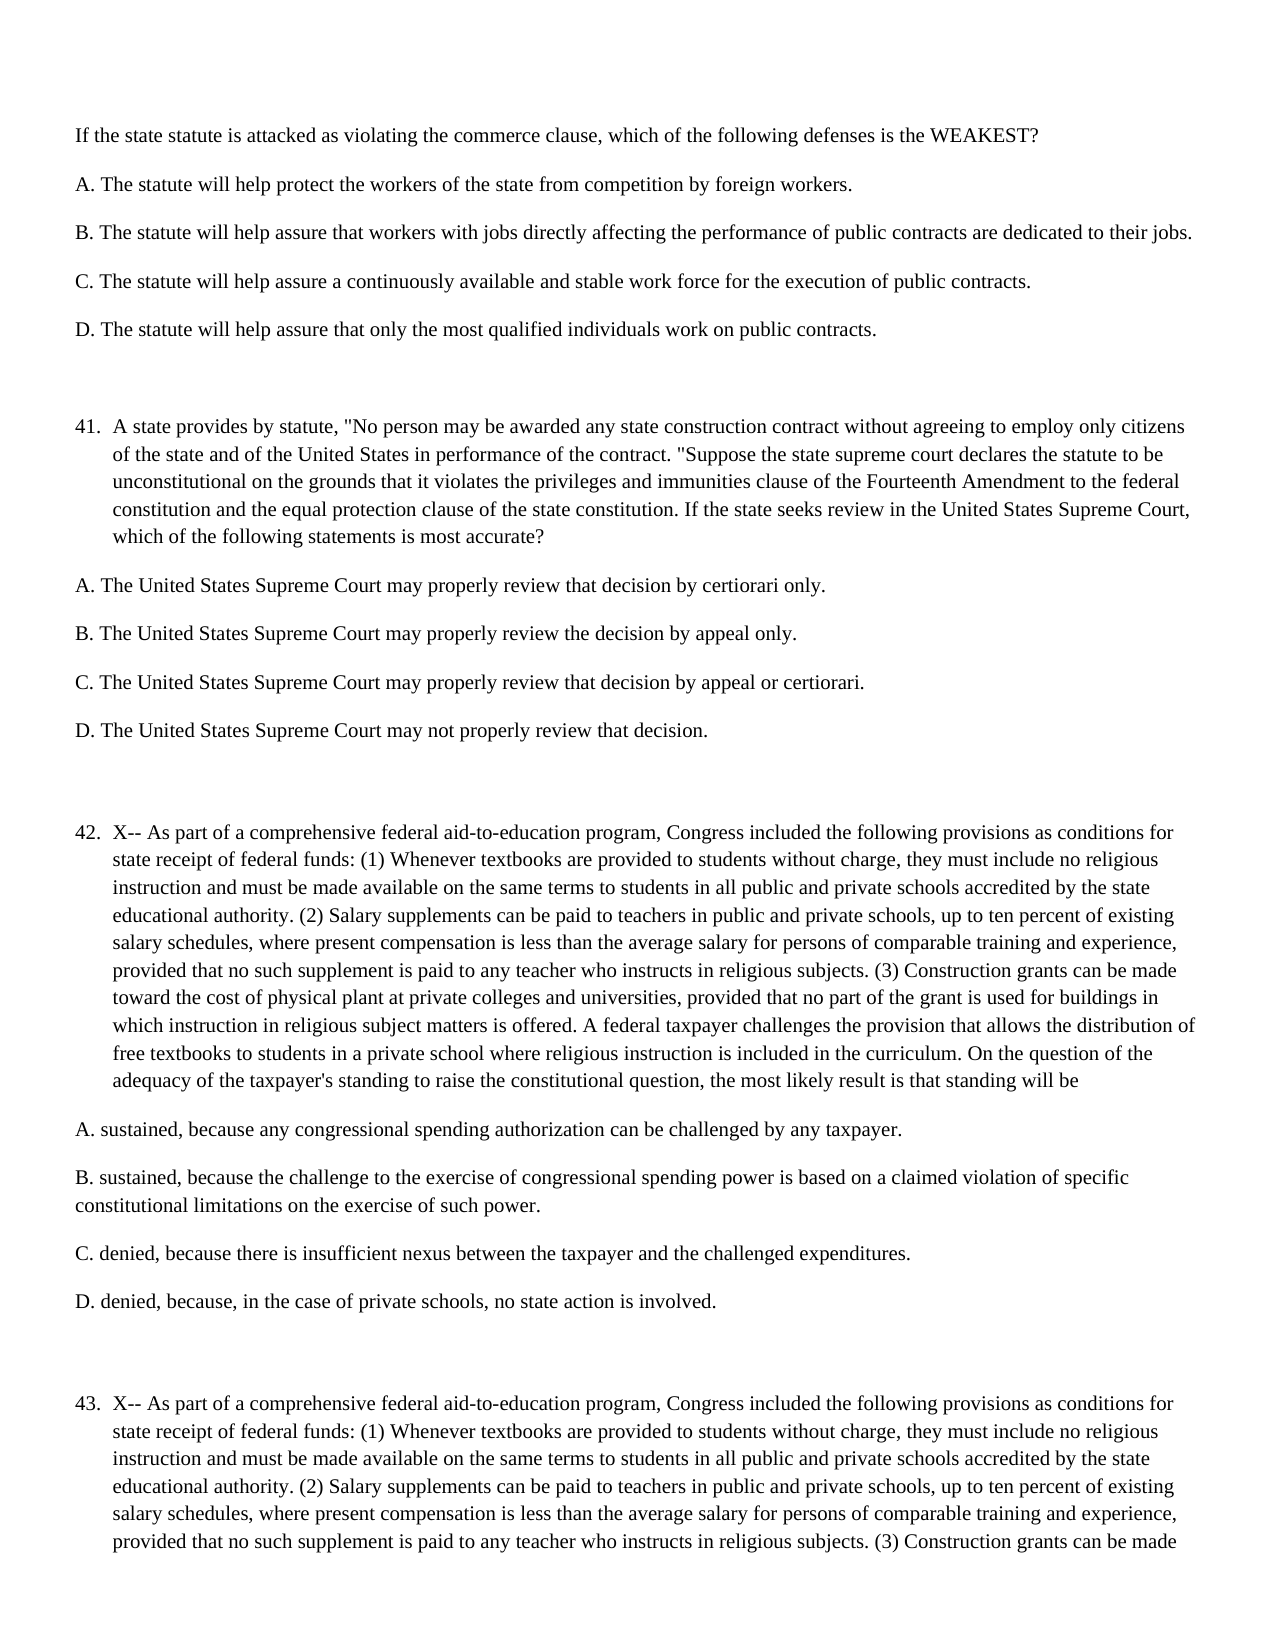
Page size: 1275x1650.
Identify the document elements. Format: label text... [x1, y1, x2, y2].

text B. The United States Supreme Court may properly review the decision by appeal only. [75, 621, 1200, 645]
text C. denied, because there is insufficient nexus between the taxpayer and the challenged expenditures. [75, 1241, 1200, 1265]
list A state provides by statute, "No person may be awarded any state construction contract without agreeing to employ only citizens of the state and of the United States in performance of the contract. "Suppose the state supreme court declares the statute to be unconstitutional on the grounds that it violates the privileges and immunities clause of the Fourteenth Amendment to the federal constitution and the equal protection clause of the state constitution. If the state seeks review in the United States Supreme Court, which of the following statements is most accurate? [75, 414, 1200, 548]
text If the state statute is attacked as violating the commerce clause, which of the following defenses is the WEAKEST? [75, 123, 1200, 147]
text B. sustained, because the challenge to the exercise of congressional spending power is based on a claimed violation of specific constitutional limitations on the exercise of such power. [75, 1165, 1200, 1217]
text D. The statute will help assure that only the most qualified individuals work on public contracts. [75, 317, 1200, 341]
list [75, 1391, 1200, 1553]
text A. The United States Supreme Court may properly review that decision by certiorari only. [75, 573, 1200, 597]
text D. denied, because, in the case of private schools, no state action is involved. [75, 1289, 1200, 1313]
text A. sustained, because any congressional spending authorization can be challenged by any taxpayer. [75, 1117, 1200, 1141]
text C. The United States Supreme Court may properly review that decision by appeal or certiorari. [75, 670, 1200, 694]
text C. The statute will help assure a continuously available and stable work force for the execution of public contracts. [75, 269, 1200, 293]
text B. The statute will help assure that workers with jobs directly affecting the performance of public contracts are dedicated to their jobs. [75, 220, 1200, 244]
list X-- As part of a comprehensive federal aid-to-education program, Congress included the following provisions as conditions for state receipt of federal funds: (1) Whenever textbooks are provided to students without charge, they must include no religious instruction and must be made available on the same terms to students in all public and private schools accredited by the state educational authority. (2) Salary supplements can be paid to teachers in public and private schools, up to ten percent of existing salary schedules, where present compensation is less than the average salary for persons of comparable training and experience, provided that no such supplement is paid to any teacher who instructs in religious subjects. (3) Construction grants can be made toward the cost of physical plant at private colleges and universities, provided that no part of the grant is used for buildings in which instruction in religious subject matters is offered. A federal taxpayer challenges the provision that allows the distribution of free textbooks to students in a private school where religious instruction is included in the curriculum. On the question of the adequacy of the taxpayer's standing to raise the constitutional question, the most likely result is that standing will be [75, 820, 1200, 1092]
text A. The statute will help protect the workers of the state from competition by foreign workers. [75, 172, 1200, 196]
text D. The United States Supreme Court may not properly review that decision. [75, 718, 1200, 742]
